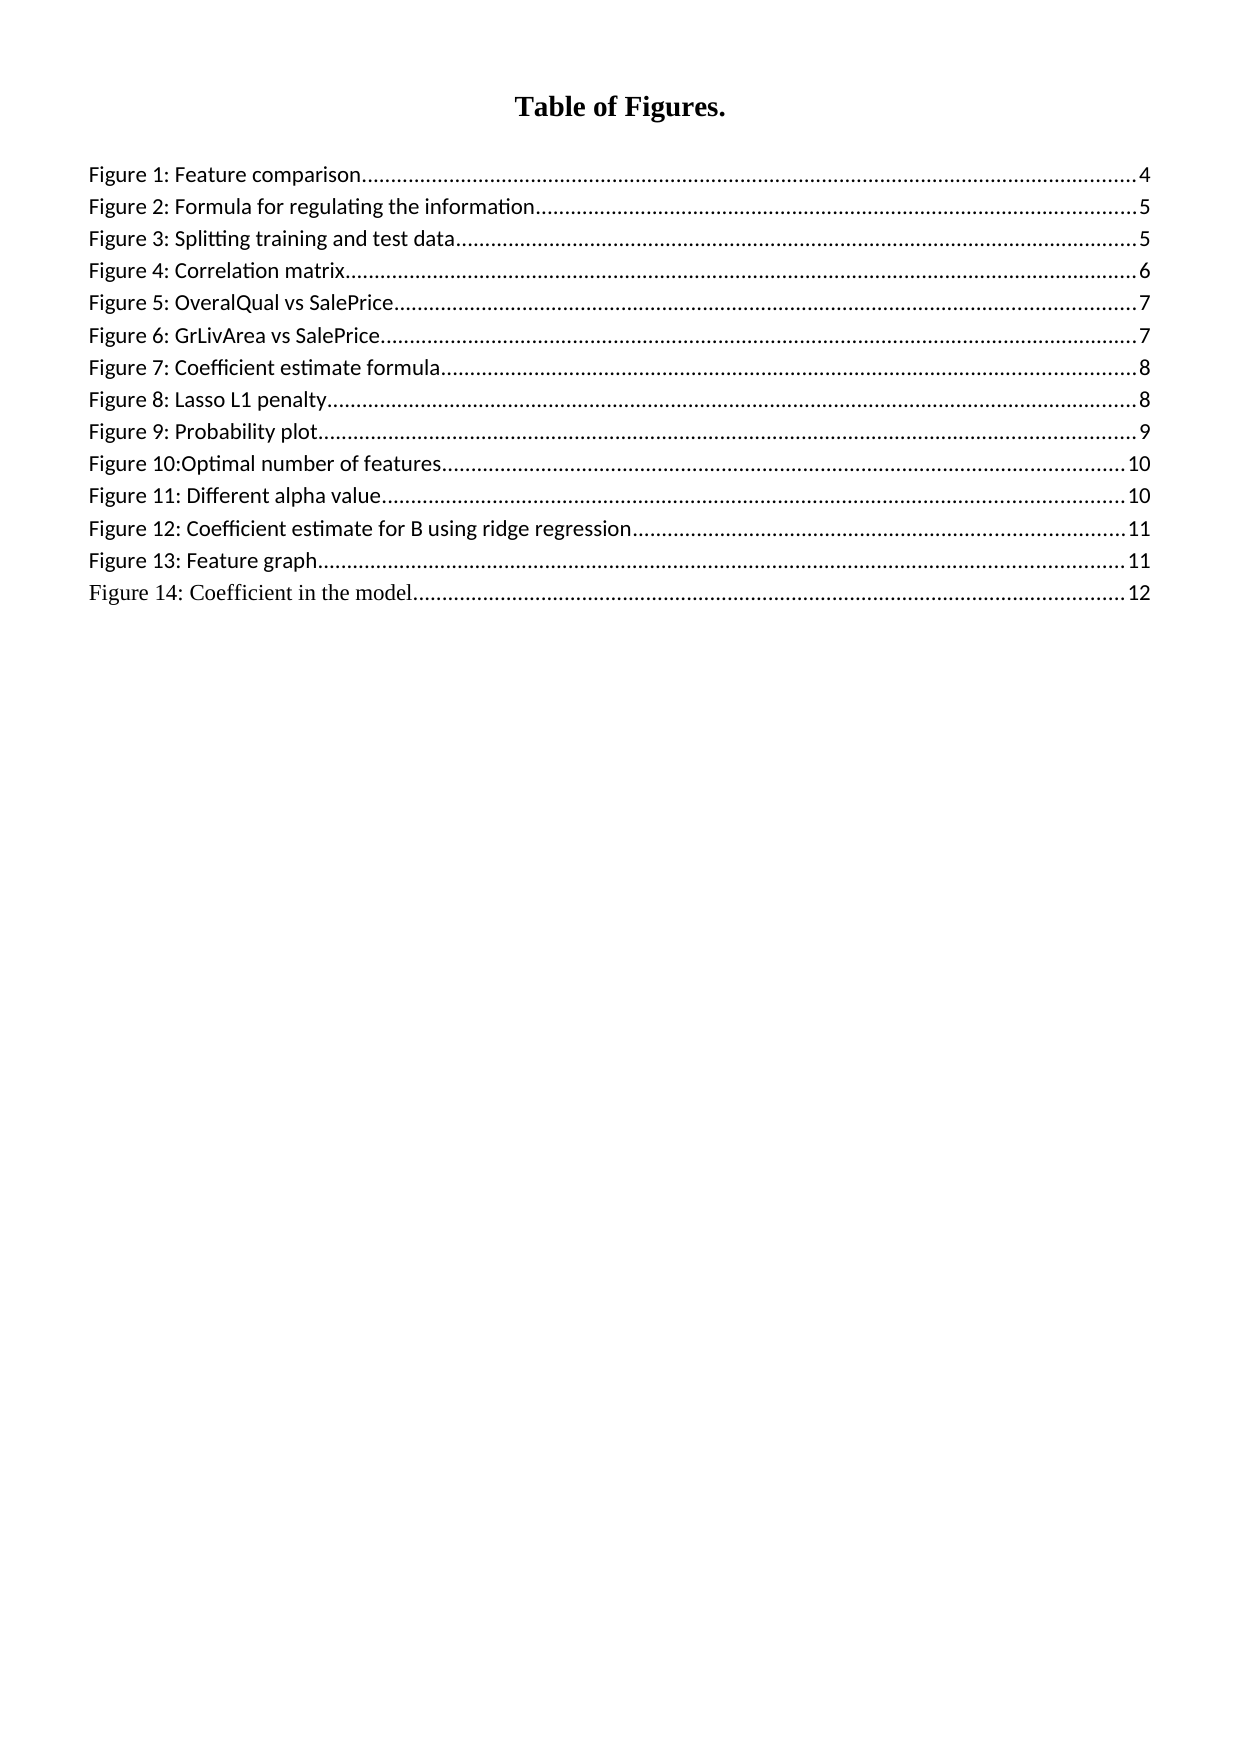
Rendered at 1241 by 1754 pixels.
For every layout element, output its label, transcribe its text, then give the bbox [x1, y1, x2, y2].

text Figure 12: Coefficient estimate for B using ridge regression 11 [89, 514, 1152, 542]
text Figure 4: Correlation matrix 6 [89, 256, 1152, 284]
text Table of Figures. [89, 89, 1152, 122]
text Figure 10:Optimal number of features 10 [89, 449, 1152, 477]
text Figure 1: Feature comparison 4 [89, 160, 1152, 188]
text Figure 7: Coefficient estimate formula 8 [89, 353, 1152, 381]
text Figure 3: Splitting training and test data 5 [89, 224, 1152, 252]
text Figure 11: Different alpha value 10 [89, 482, 1152, 510]
text Figure 8: Lasso L1 penalty 8 [89, 385, 1152, 413]
text Figure 14: Coefficient in the model 12 [89, 578, 1152, 606]
text Figure 2: Formula for regulating the information 5 [89, 192, 1152, 220]
text Figure 13: Feature graph 11 [89, 546, 1152, 574]
text Figure 6: GrLivArea vs SalePrice 7 [89, 321, 1152, 349]
text Figure 9: Probability plot 9 [89, 417, 1152, 445]
text Figure 5: OveralQual vs SalePrice 7 [89, 288, 1152, 317]
